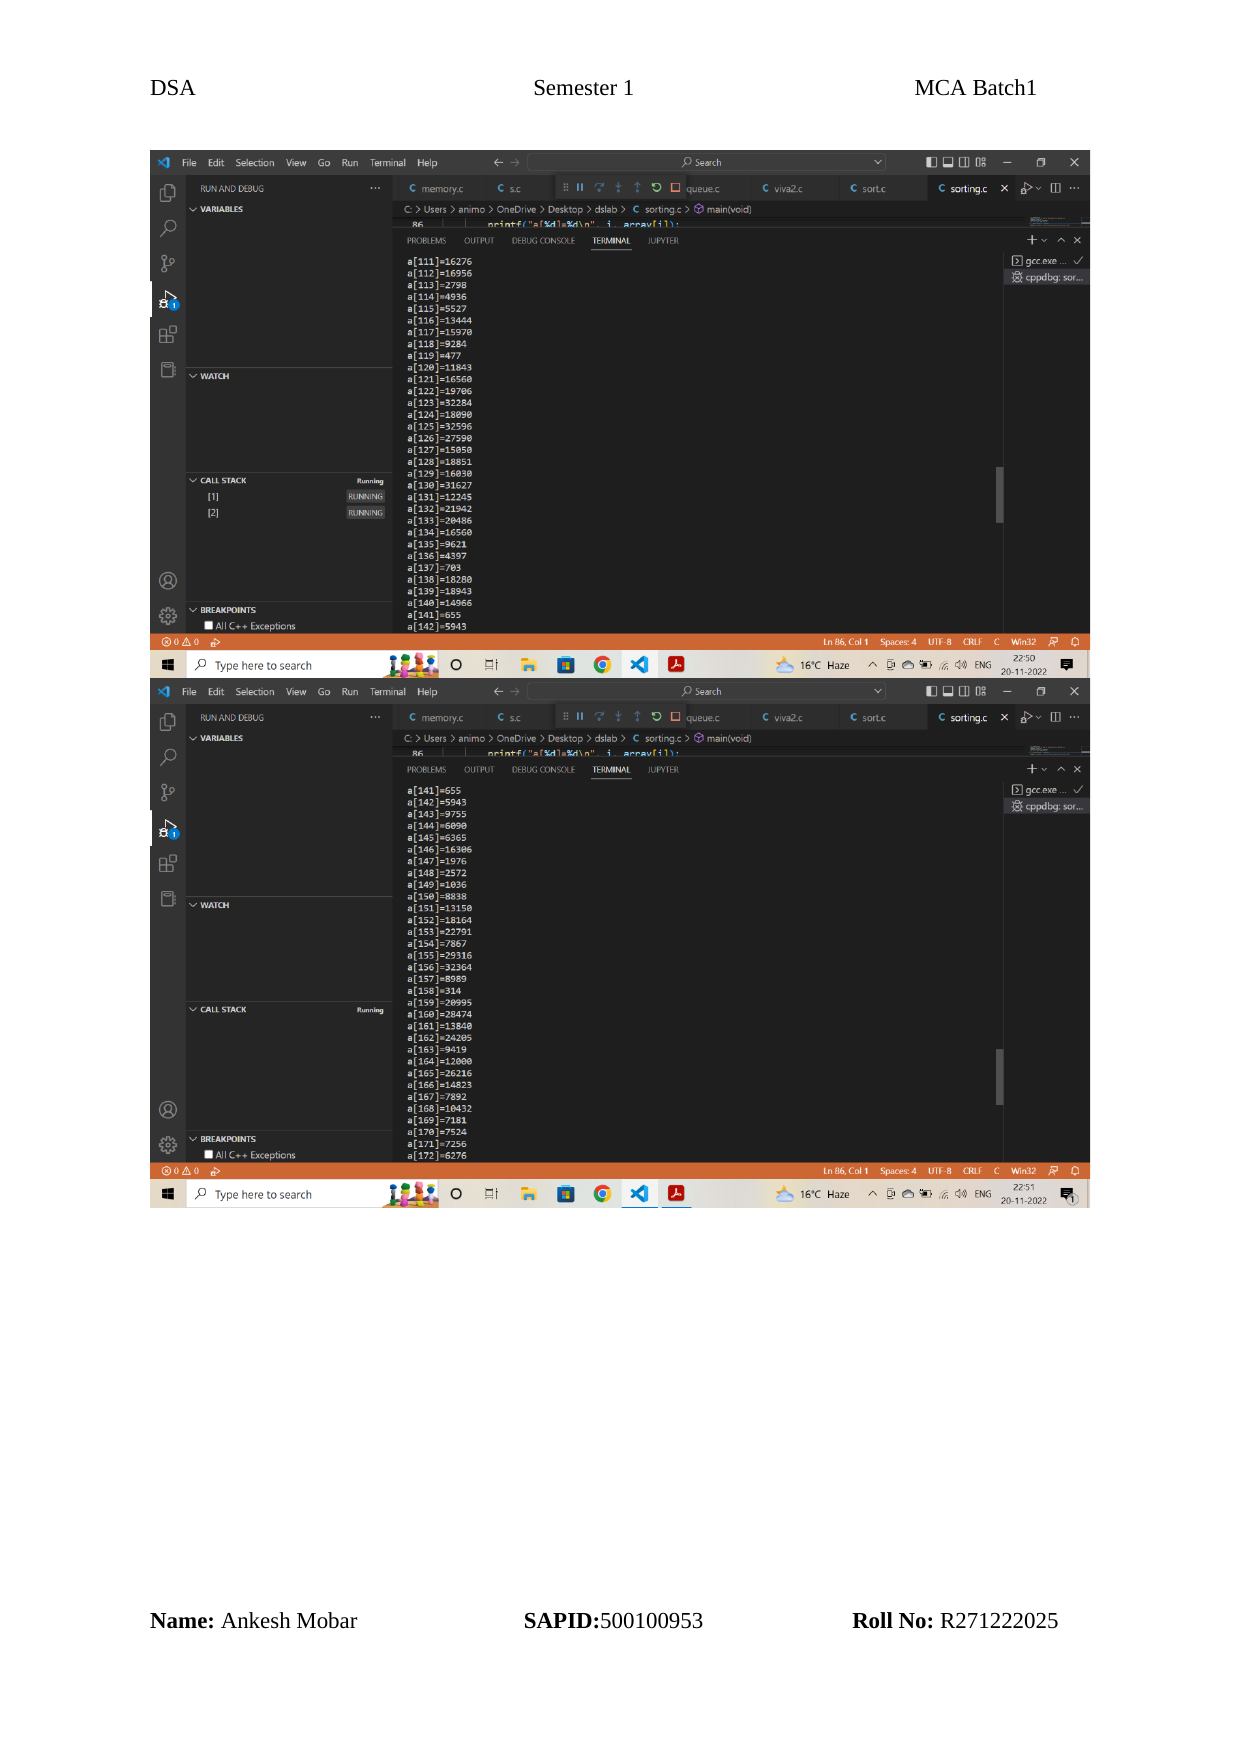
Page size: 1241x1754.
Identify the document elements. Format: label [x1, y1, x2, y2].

picture [150, 150, 1091, 1208]
